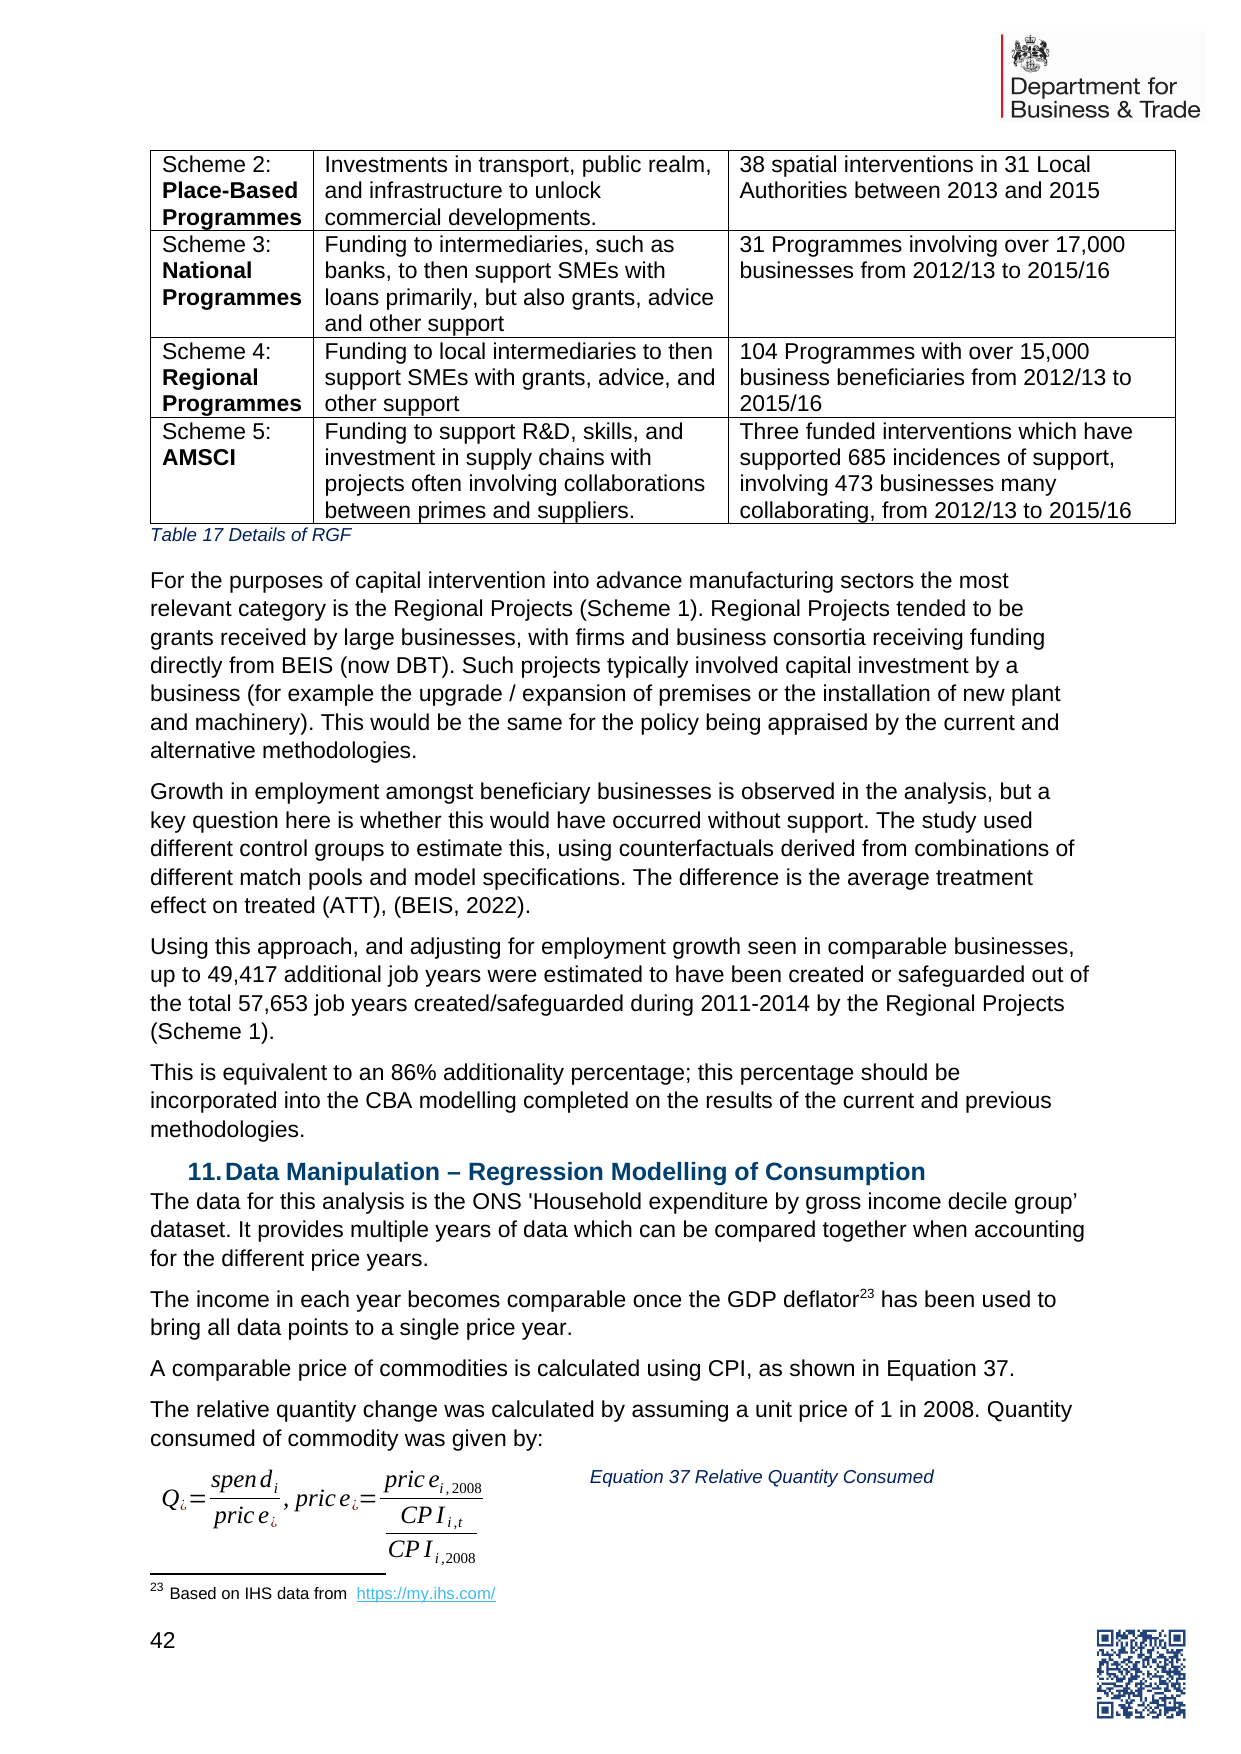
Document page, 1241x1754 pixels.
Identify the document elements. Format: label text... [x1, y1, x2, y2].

table_header [150, 1465, 578, 1567]
table_cell Funding to intermediaries, such as banks, to then support SMEs with loans primarily, but also grants, advice and other support [314, 231, 728, 337]
text The income in each year becomes comparable once the GDP deflator has been used to bring all data points to a single price year. [150, 1286, 1090, 1341]
text This is equivalent to an 86% additionality percentage; this percentage should be incorporated into the CBA modelling completed on the results of the current and previous methodologies. [150, 1059, 1090, 1142]
table_cell Three funded interventions which have supported 685 incidences of support, involving 473 businesses many collaborating, from 2012/13 to 2015/16 [729, 418, 1175, 523]
table_cell 31 Programmes involving over 17,000 businesses from 2012/13 to 2015/16 [729, 231, 1175, 337]
table_cell Investments in transport, public realm, and infrastructure to unlock commercial developments. [314, 151, 728, 230]
picture [997, 31, 1207, 122]
text Growth in employment amongst beneficiary businesses is observed in the analysis, but a key question here is whether this would have occurred without support. The study used different control groups to estimate this, using counterfactuals derived from combinations of different match pools and model specifications. The difference is the average treatment effect on treated (ATT),. [150, 778, 1090, 918]
table_cell 38 spatial interventions in 31 Local Authorities between 2013 and 2015 [729, 151, 1175, 230]
text Table 17 Details of RGF [150, 524, 1090, 546]
table_cell Funding to support R&D, skills, and investment in supply chains with projects often involving collaborations between primes and suppliers. [314, 418, 728, 523]
table_cell Scheme 5: AMSCI [151, 418, 313, 523]
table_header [578, 1465, 1089, 1567]
table_cell 104 Programmes with over 15,000 business beneficiaries from 2012/13 to 2015/16 [729, 338, 1175, 417]
text For the purposes of capital intervention into advance manufacturing sectors the most relevant category is the Regional Projects (Scheme 1). Regional Projects tended to be grants received by large businesses, with firms and business consortia receiving funding directly from BEIS (now DBT). Such projects typically involved capital investment by a business (for example the upgrade / expansion of premises or the installation of new plant and machinery). This would be the same for the policy being appraised by the current and alternative methodologies. [150, 567, 1090, 763]
table_cell Scheme 3: National Programmes [151, 231, 313, 337]
text Using this approach, and adjusting for employment growth seen in comparable businesses, up to 49,417 additional job years were estimated to have been created or safeguarded out of the total 57,653 job years created/safeguarded during 2011-2014 by the Regional Projects (Scheme 1). [150, 933, 1090, 1044]
text The relative quantity change was calculated by assuming a unit price of 1 in 2008. Quantity consumed of commodity was given by: [150, 1396, 1090, 1451]
subtitle Data Manipulation – Regression Modelling of Consumption [187, 1157, 1090, 1186]
table_cell Funding to local intermediaries to then support SMEs with grants, advice, and other support [314, 338, 728, 417]
picture [1096, 1629, 1186, 1719]
table_cell Scheme 4: Regional Programmes [151, 338, 313, 417]
table_cell Scheme 2: Place-Based Programmes [151, 151, 313, 230]
text The data for this analysis is the ONS 'Household expenditure by gross income decile group’ dataset. It provides multiple years of data which can be compared together when accounting for the different price years. [150, 1188, 1090, 1271]
